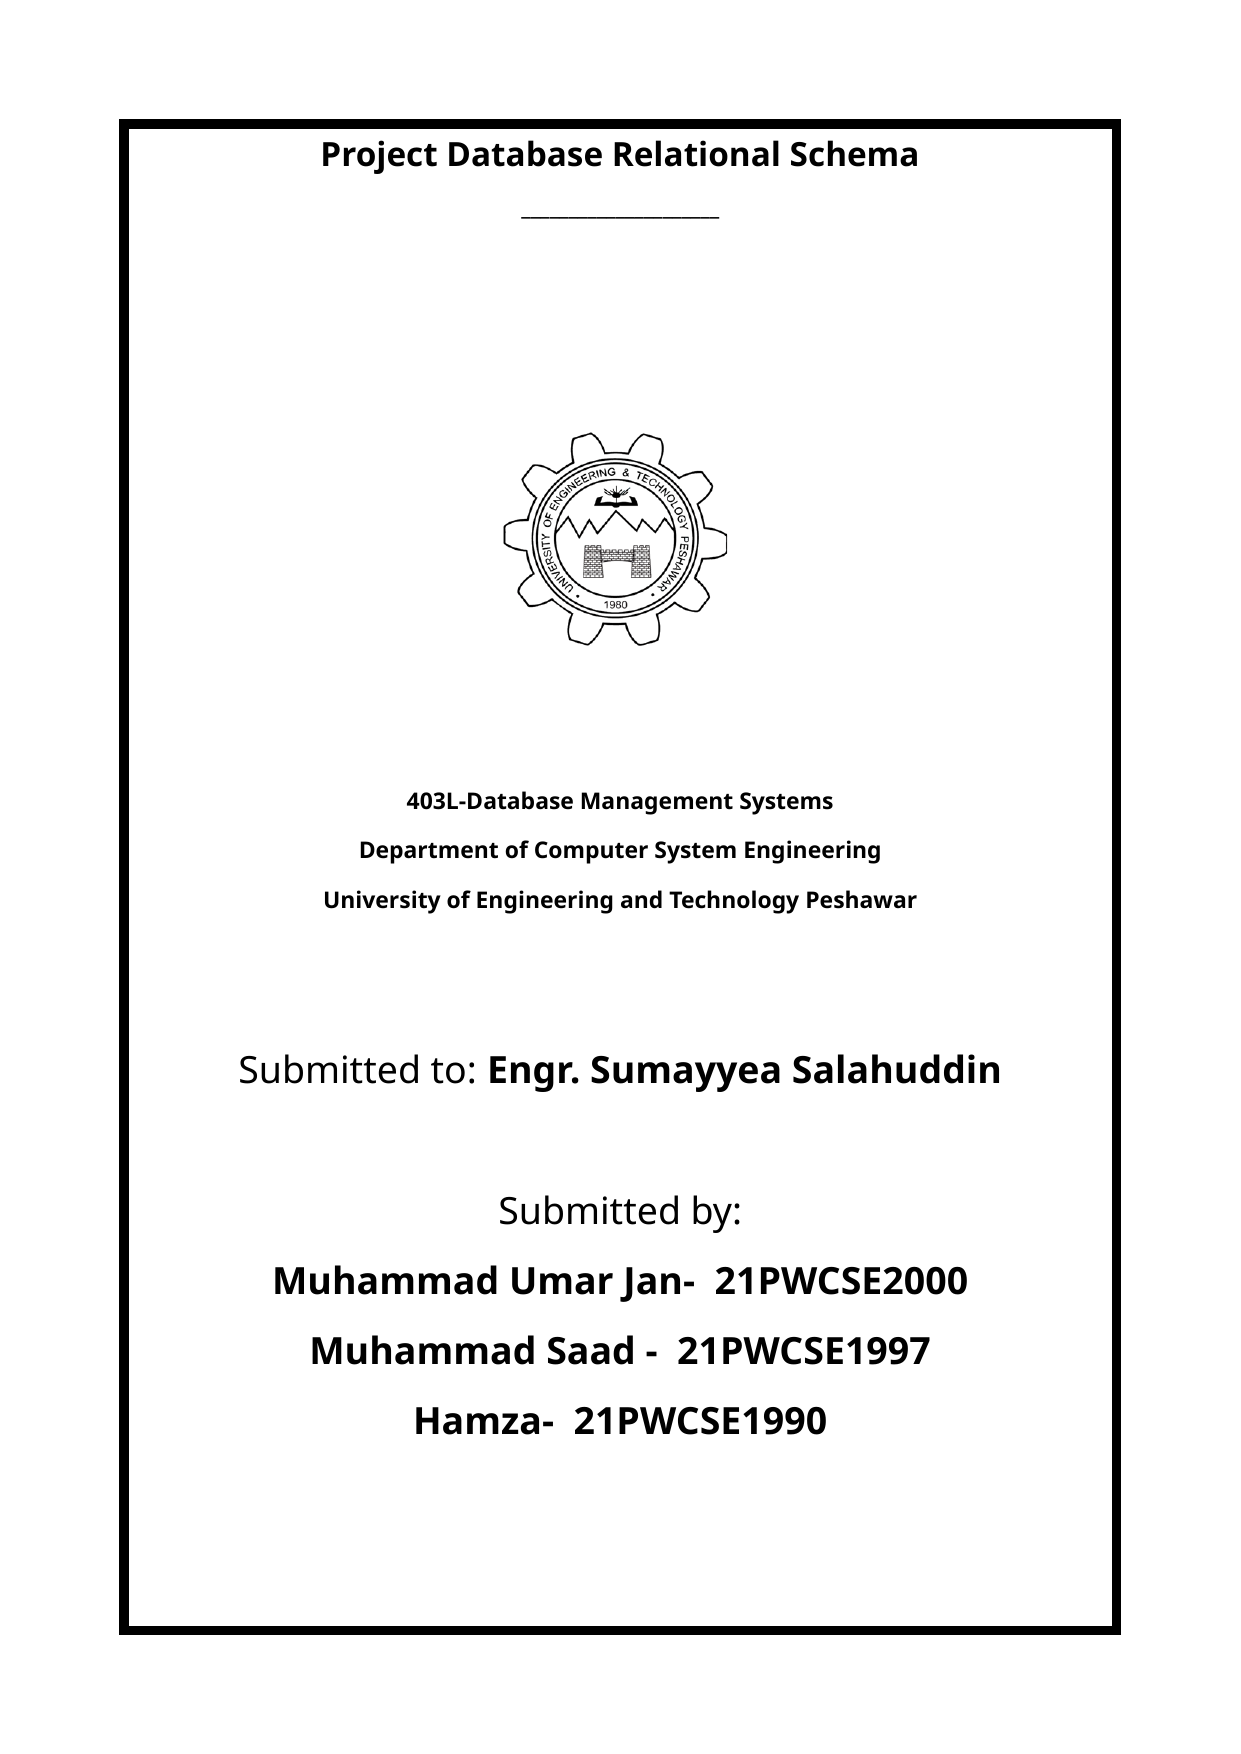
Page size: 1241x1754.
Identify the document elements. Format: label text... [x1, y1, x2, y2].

text Project Database Relational Schema [131, 131, 1110, 176]
text Department of Computer System Engineering [131, 834, 1110, 866]
text Submitted to: Engr. Sumayyea Salahuddin [131, 1044, 1110, 1095]
text 403L-Database Management Systems [131, 785, 1110, 816]
text _____________________ [131, 191, 1110, 222]
text Muhammad Umar Jan- 21PWCSE2000 [131, 1254, 1110, 1305]
picture [503, 432, 728, 646]
text Muhammad Saad - 21PWCSE1997 [131, 1324, 1110, 1376]
text Hamza- 21PWCSE1990 [131, 1395, 1110, 1446]
text Submitted by: [131, 1184, 1110, 1235]
text University of Engineering and Technology Peshawar [131, 884, 1110, 915]
